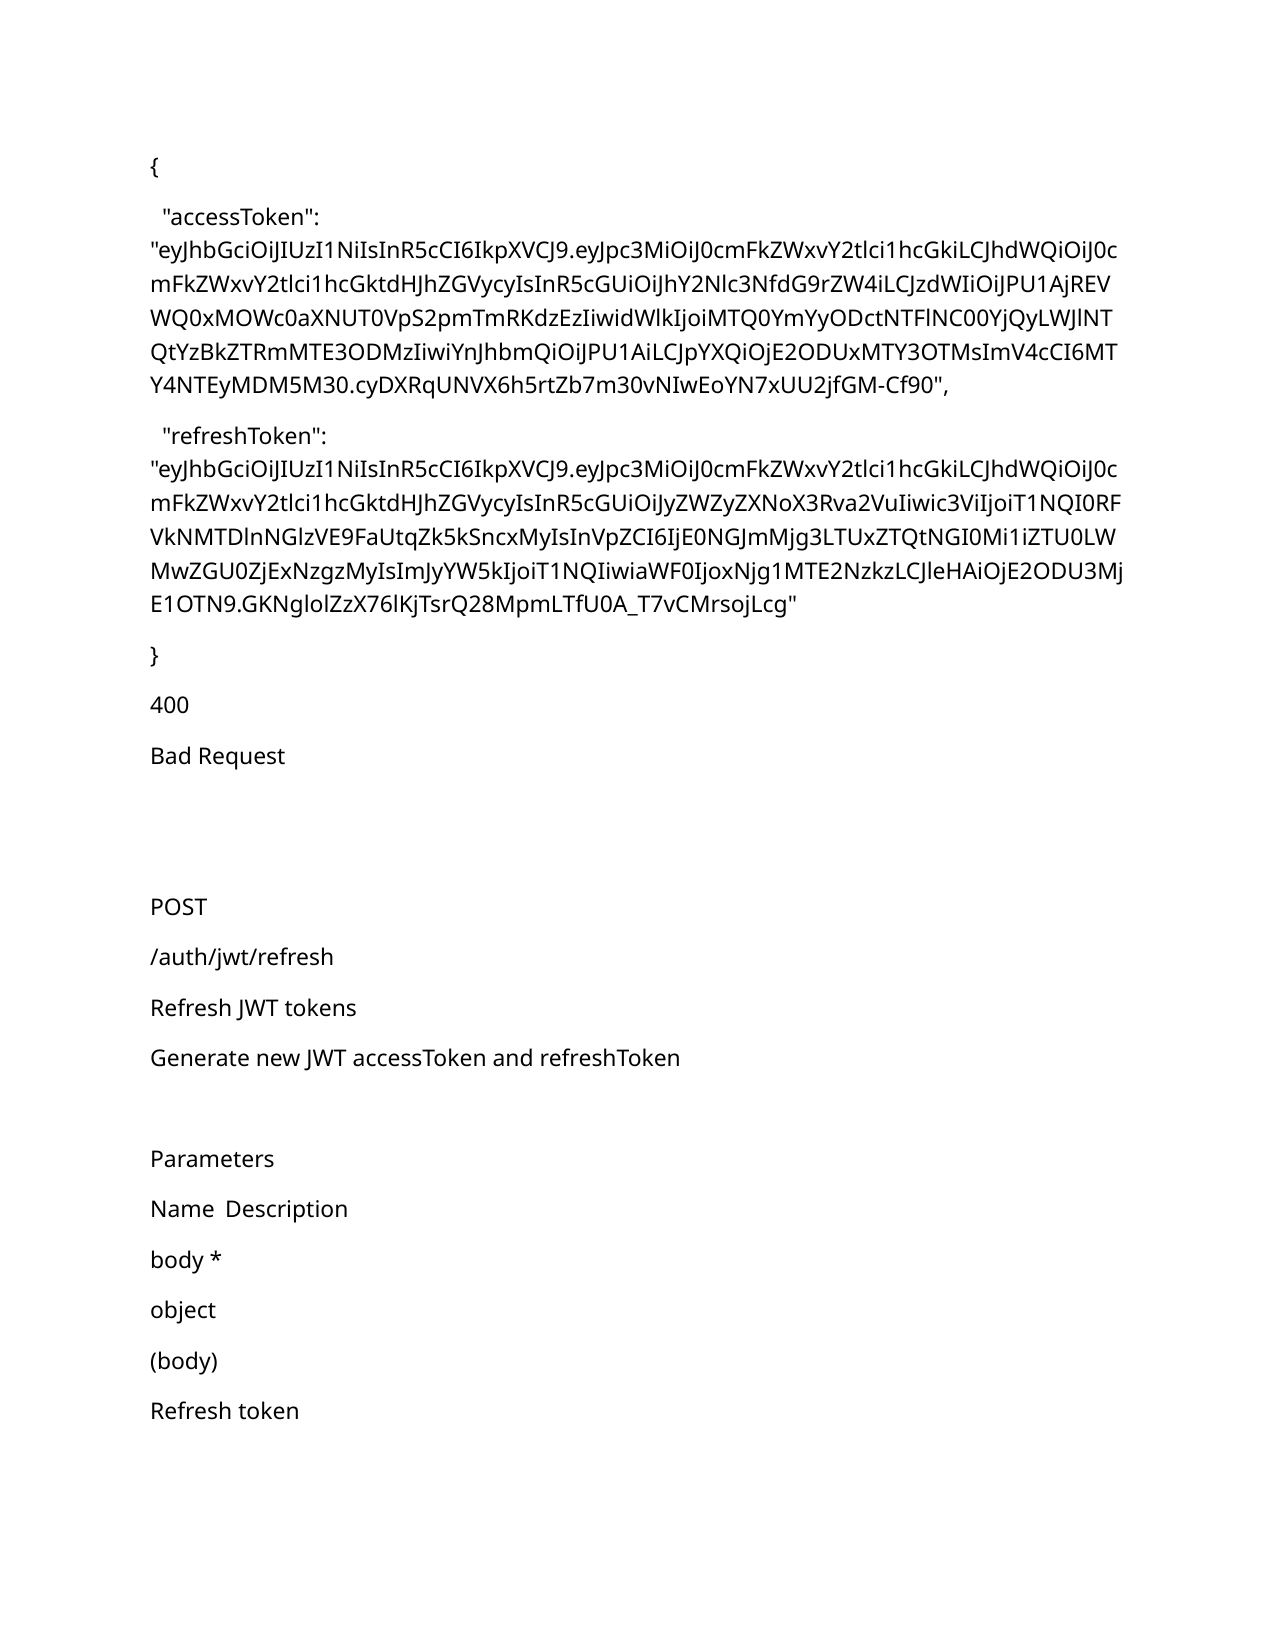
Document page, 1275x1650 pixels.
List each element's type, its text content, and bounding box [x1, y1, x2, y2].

text body * [150, 1244, 1125, 1275]
text Refresh token [150, 1395, 1125, 1426]
text Parameters [150, 1143, 1125, 1174]
text { [150, 150, 1125, 181]
text (body) [150, 1344, 1125, 1376]
text object [150, 1294, 1125, 1325]
text Generate new JWT accessToken and refreshToken [150, 1042, 1125, 1073]
text Refresh JWT tokens [150, 992, 1125, 1023]
text 400 [150, 689, 1125, 720]
text } [150, 639, 1125, 670]
text Bad Request [150, 739, 1125, 771]
text "accessToken": "eyJhbGciOiJIUzI1NiIsInR5cCI6IkpXVCJ9.eyJpc3MiOiJ0cmFkZWxvY2tlci1hcGkiLCJhdWQiOiJ0cmFkZWxvY2tlci1hcGktdHJhZGVycyIsInR5cGUiOiJhY2Nlc3NfdG9rZW4iLCJzdWIiOiJPU1AjREVWQ0xMOWc0aXNUT0VpS2pmTmRKdzEzIiwidWlkIjoiMTQ0YmYyODctNTFlNC00YjQyLWJlNTQtYzBkZTRmMTE3ODMzIiwiYnJhbmQiOiJPU1AiLCJpYXQiOjE2ODUxMTY3OTMsImV4cCI6MTY4NTEyMDM5M30.cyDXRqUNVX6h5rtZb7m30vNIwEoYN7xUU2jfGM-Cf90", [150, 200, 1125, 400]
text "refreshToken": "eyJhbGciOiJIUzI1NiIsInR5cCI6IkpXVCJ9.eyJpc3MiOiJ0cmFkZWxvY2tlci1hcGkiLCJhdWQiOiJ0cmFkZWxvY2tlci1hcGktdHJhZGVycyIsInR5cGUiOiJyZWZyZXNoX3Rva2VuIiwic3ViIjoiT1NQI0RFVkNMTDlnNGlzVE9FaUtqZk5kSncxMyIsInVpZCI6IjE0NGJmMjg3LTUxZTQtNGI0Mi1iZTU0LWMwZGU0ZjExNzgzMyIsImJyYW5kIjoiT1NQIiwiaWF0IjoxNjg1MTE2NzkzLCJleHAiOjE2ODU3MjE1OTN9.GKNglolZzX76lKjTsrQ28MpmLTfU0A_T7vCMrsojLcg" [150, 419, 1125, 619]
text Name Description [150, 1193, 1125, 1224]
text POST [150, 891, 1125, 922]
text /auth/jwt/refresh [150, 941, 1125, 972]
